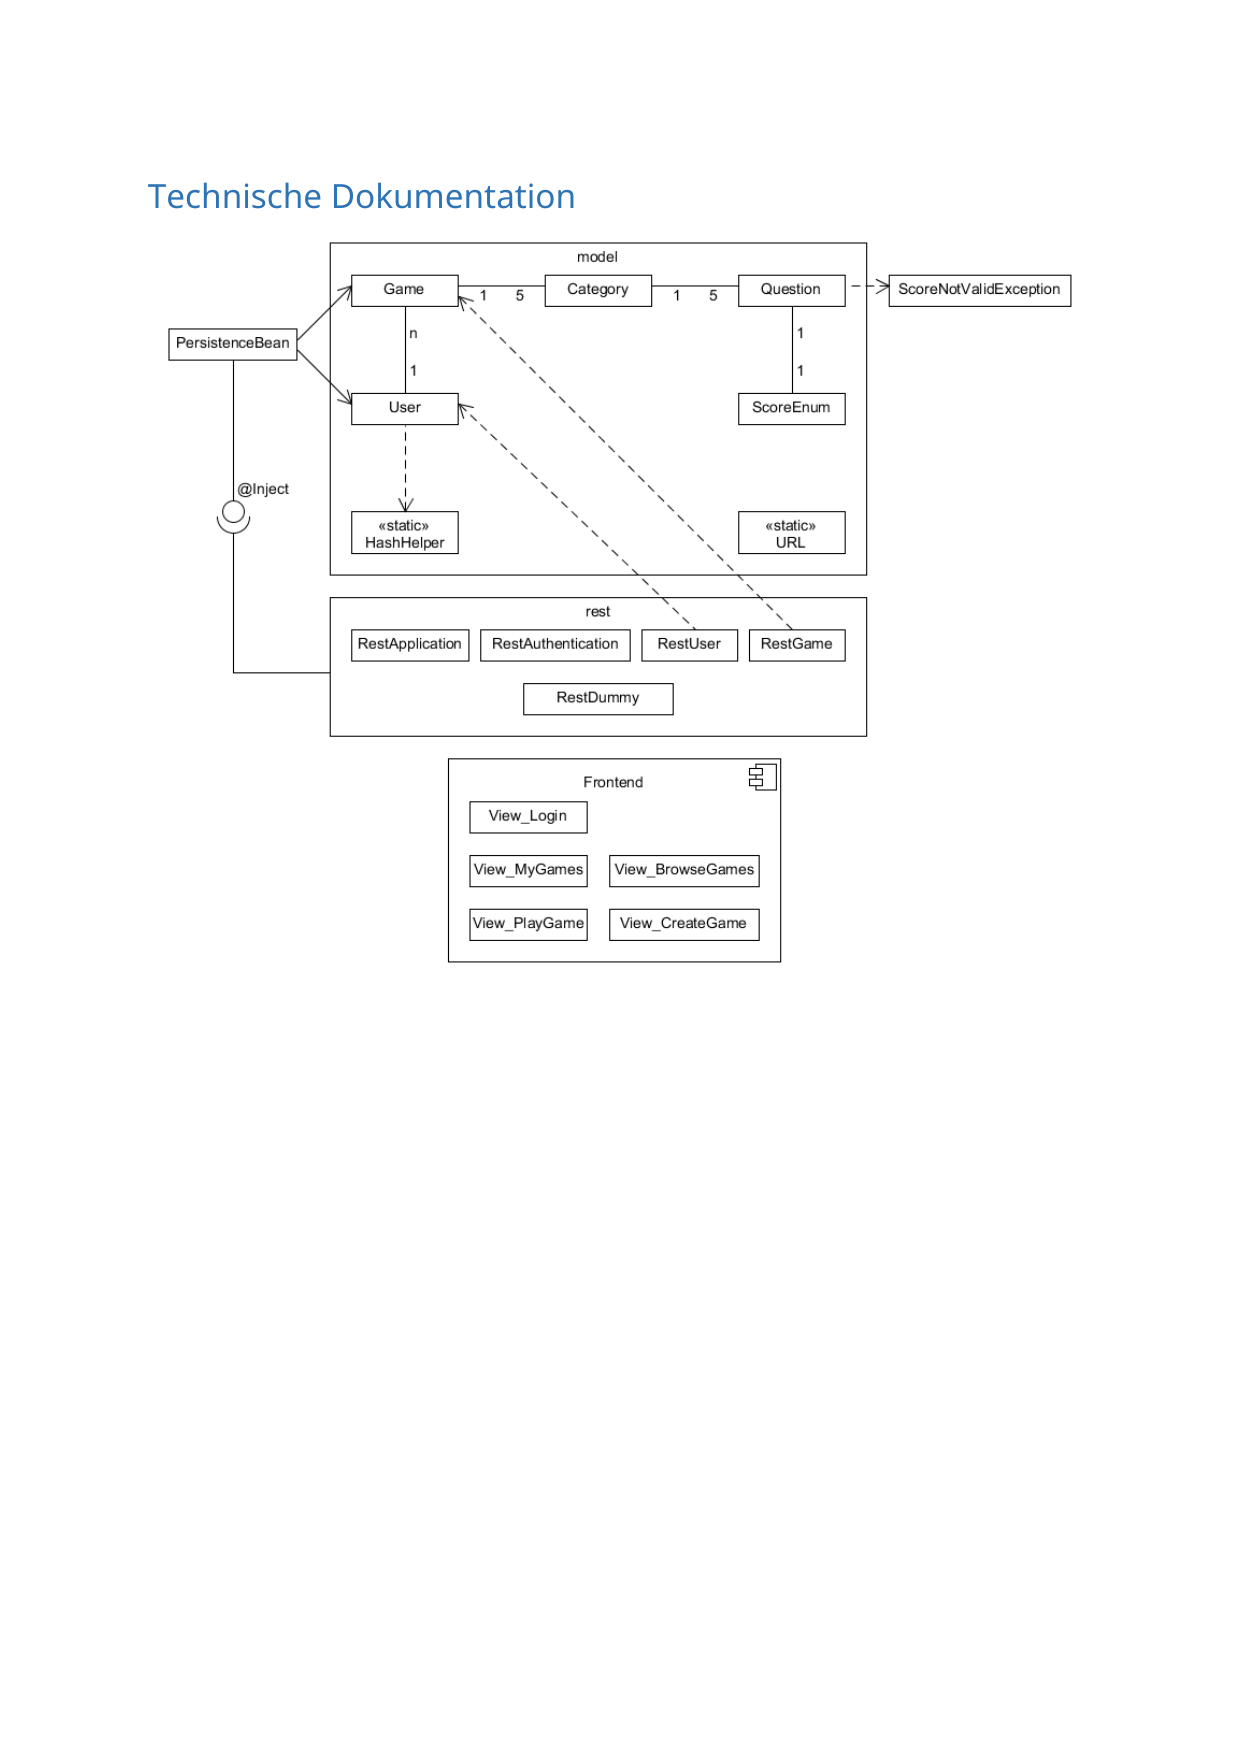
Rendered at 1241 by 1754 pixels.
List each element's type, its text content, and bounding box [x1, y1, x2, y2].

picture [147, 221, 1093, 984]
subtitle Technische Dokumentation [148, 173, 1093, 218]
